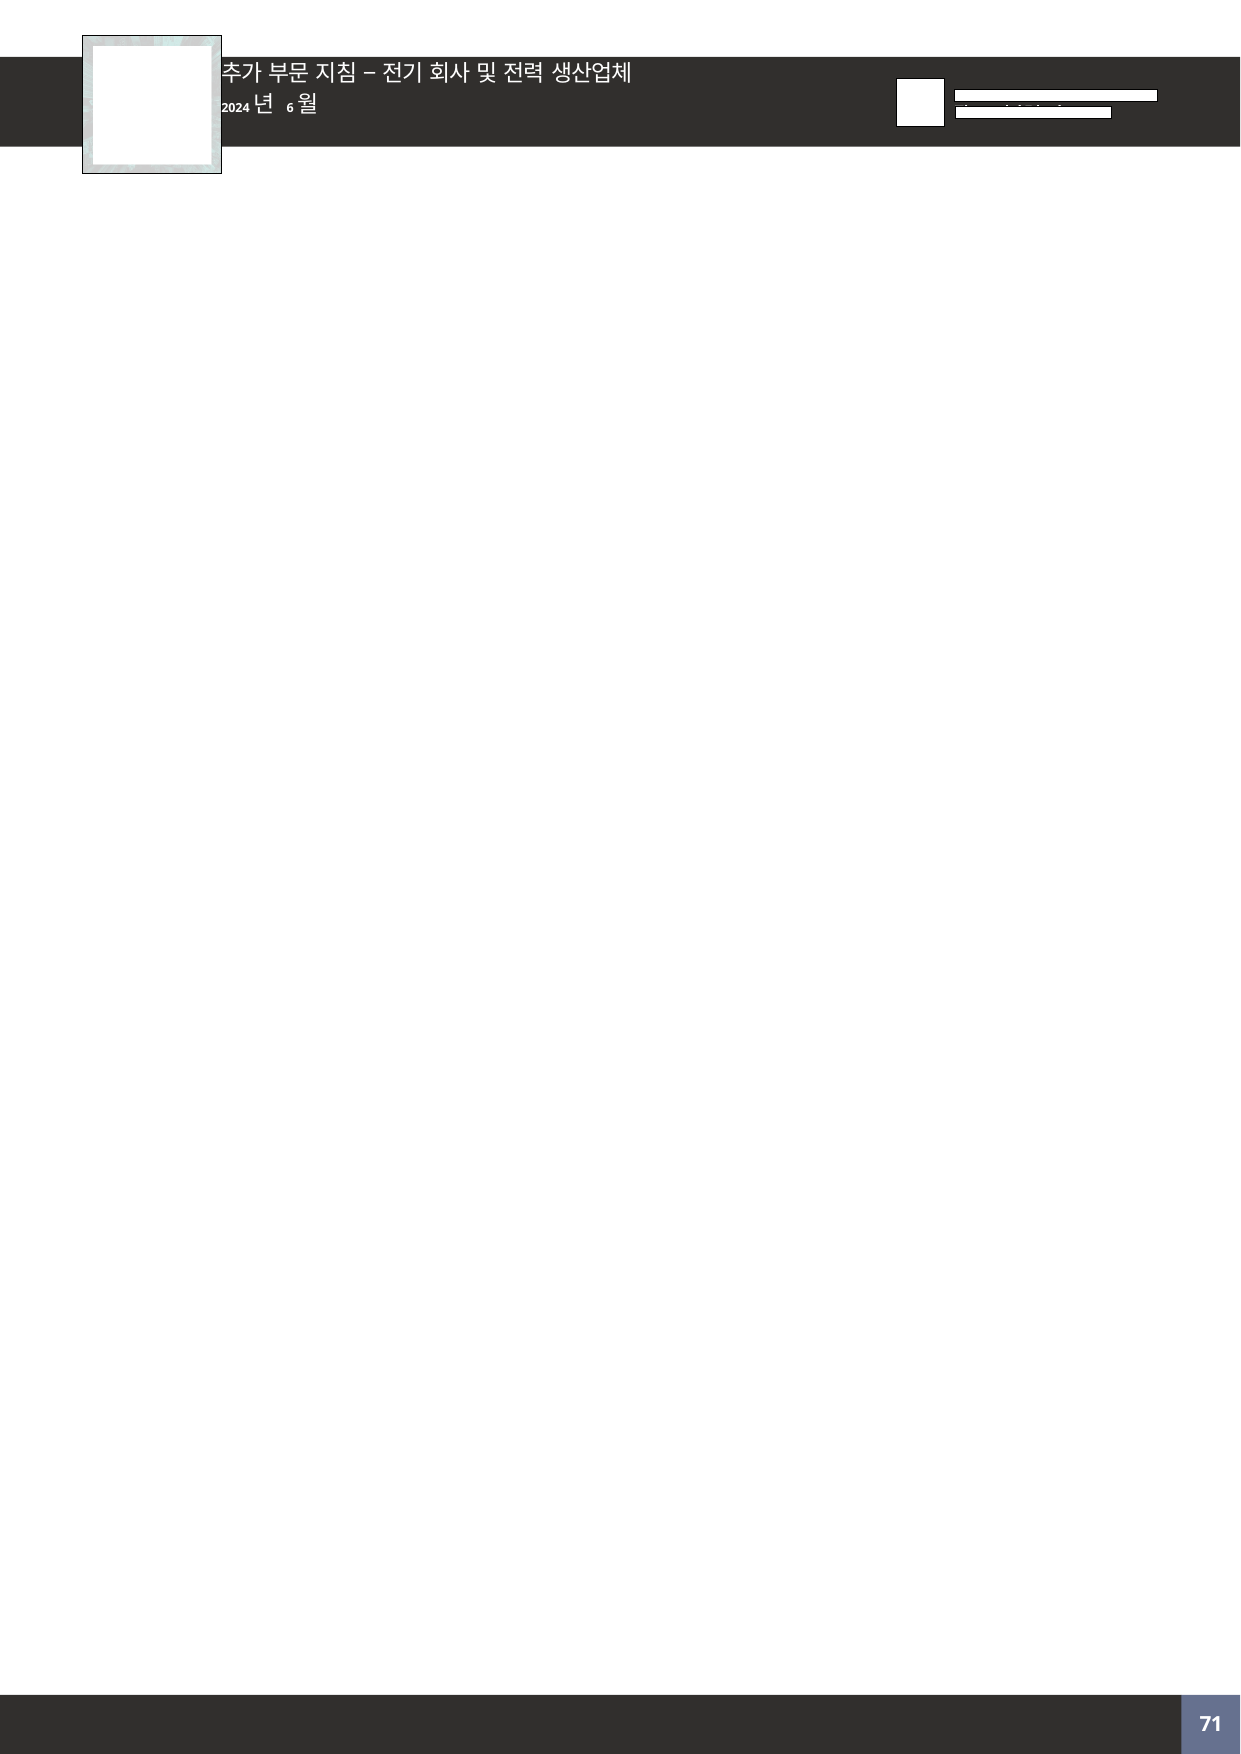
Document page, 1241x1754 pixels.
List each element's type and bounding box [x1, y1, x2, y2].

picture [956, 107, 1111, 118]
picture [897, 79, 944, 126]
picture [955, 90, 1157, 101]
picture [83, 36, 221, 173]
